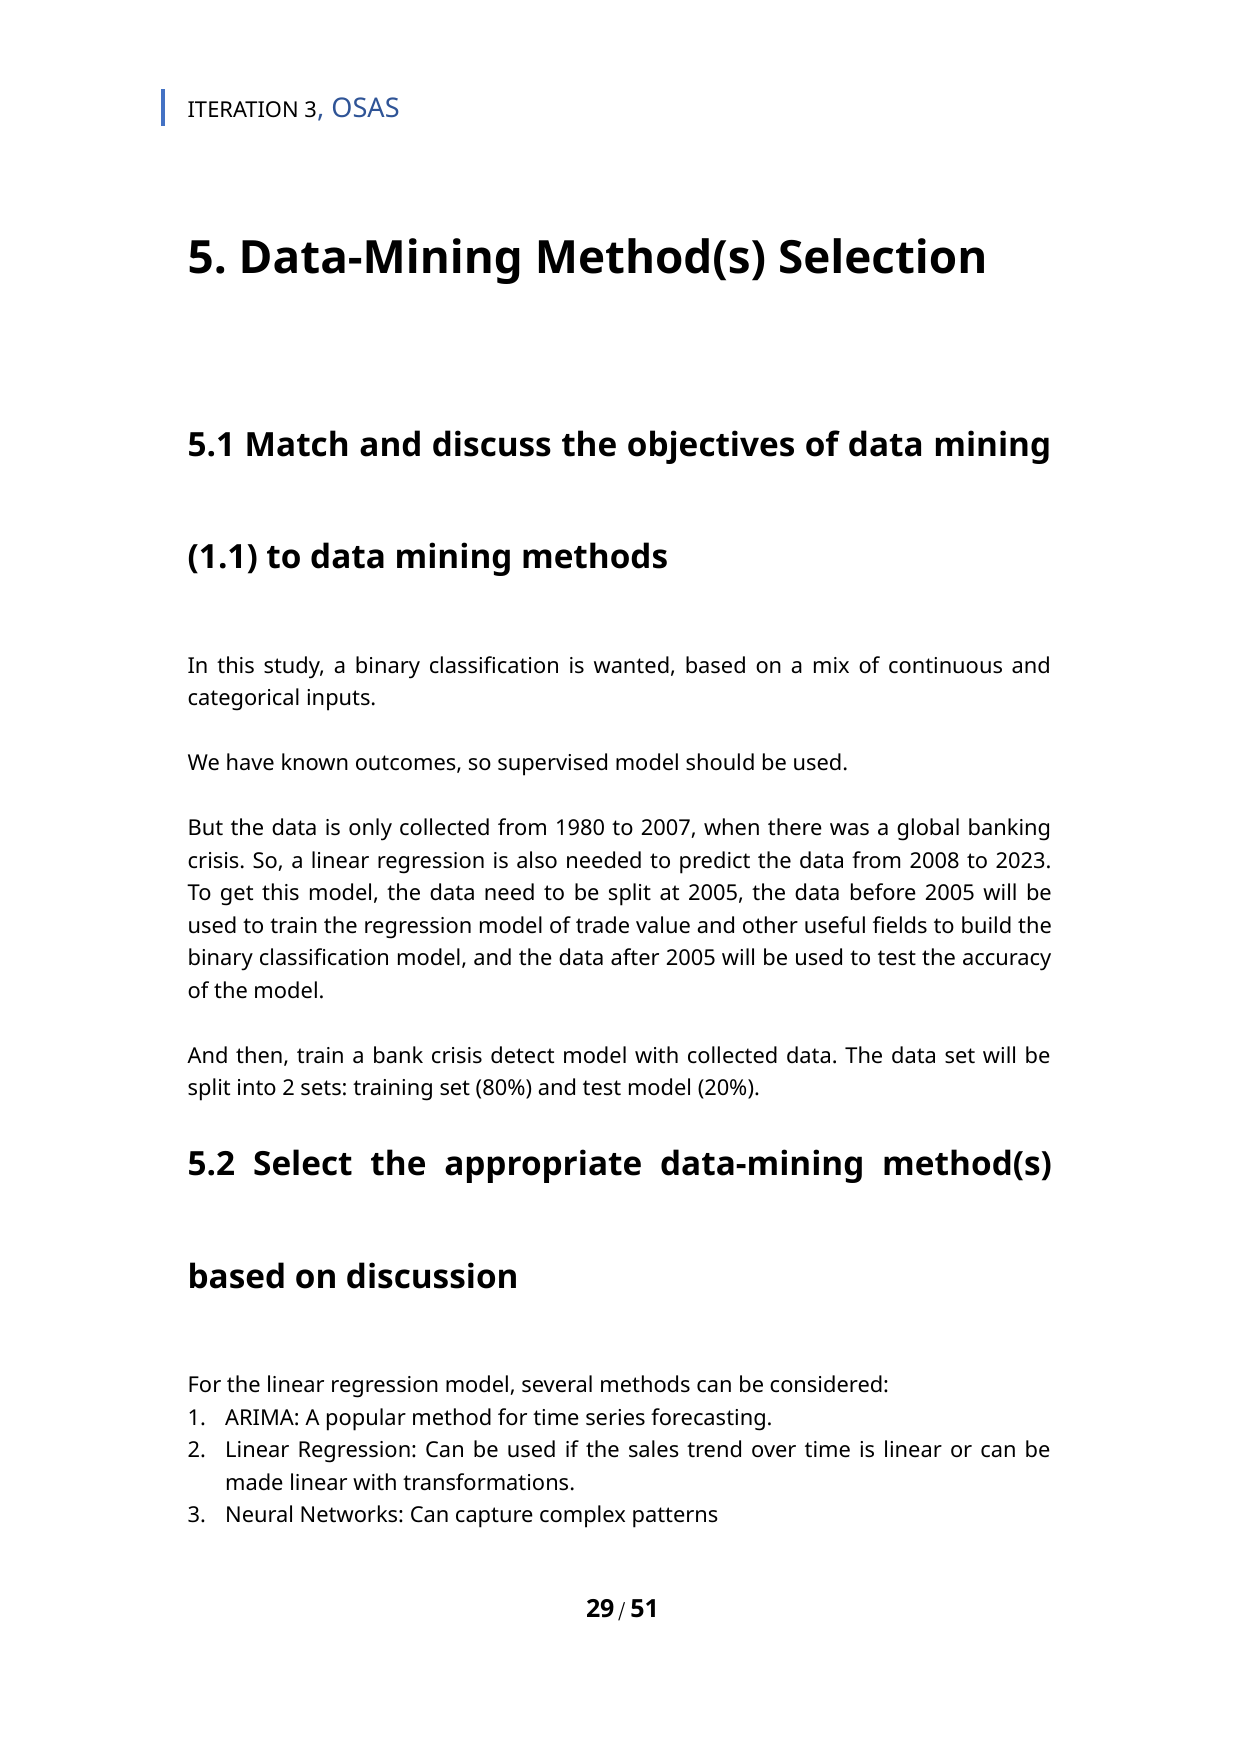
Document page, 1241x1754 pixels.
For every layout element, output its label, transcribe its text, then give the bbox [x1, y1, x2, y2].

subtitle 5.2 Select the appropriate data-mining method(s) based on discussion [187, 1130, 1053, 1308]
subtitle 5.1 Match and discuss the objectives of data mining (1.1) to data mining methods [187, 411, 1053, 588]
list Linear Regression: Can be used if the sales trend over time is linear or can be made linear with transformations. [187, 1433, 1053, 1498]
list Neural Networks: Can capture complex patterns [187, 1498, 1053, 1531]
text But the data is only collected from 1980 to 2007, when there was a global banking crisis. So, a linear regression is also needed to predict the data from 2008 to 2023. To get this model, the data need to be split at 2005, the data before 2005 will be used to train the regression model of trade value and other useful fields to build the binary classification model, and the data after 2005 will be used to test the accuracy of the model. [187, 811, 1053, 1006]
subtitle 5. Data-Mining Method(s) Selection [187, 223, 1053, 288]
text And then, train a bank crisis detect model with collected data. The data set will be split into 2 sets: training set (80%) and test model (20%). [187, 1038, 1053, 1103]
text In this study, a binary classification is wanted, based on a mix of continuous and categorical inputs. [187, 648, 1053, 713]
list ARIMA: A popular method for time series forecasting. [187, 1401, 1053, 1433]
text For the linear regression model, several methods can be considered: [187, 1368, 1053, 1401]
text We have known outcomes, so supervised model should be used. [187, 746, 1053, 778]
